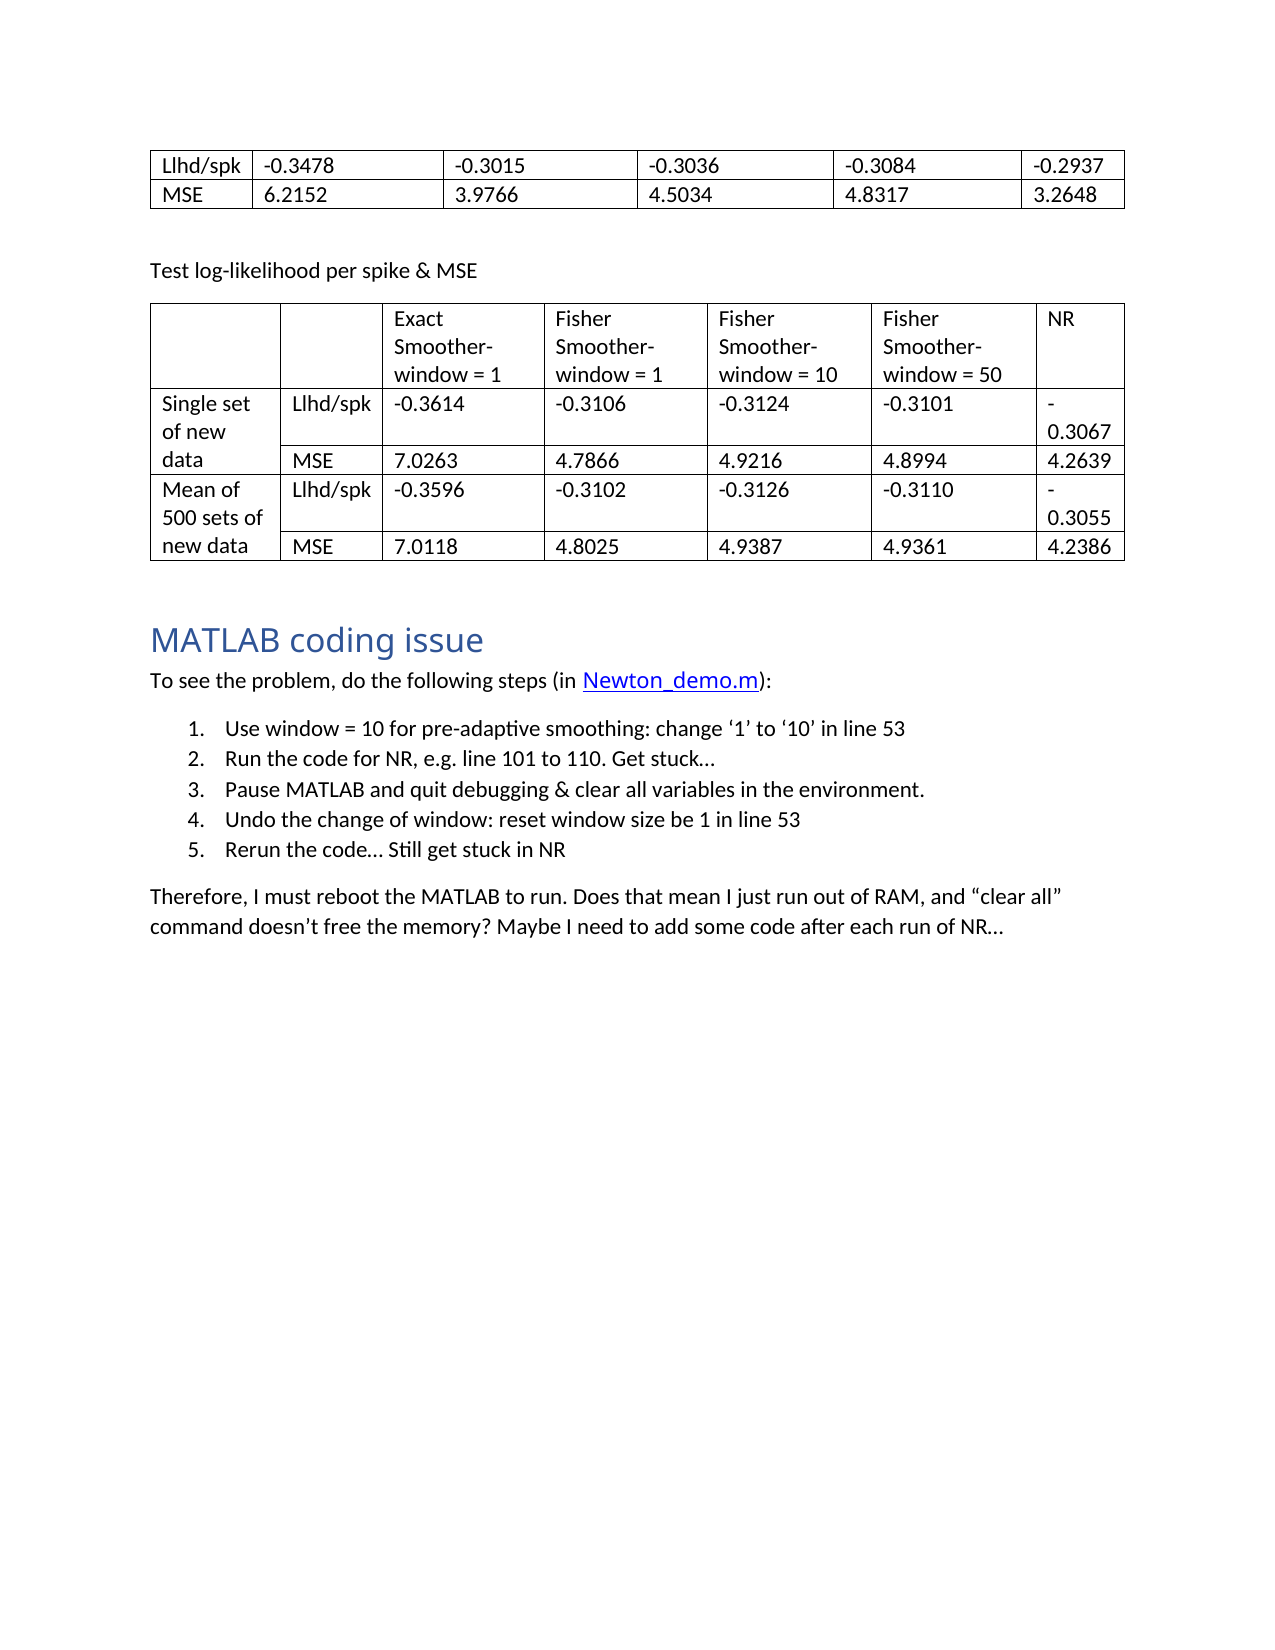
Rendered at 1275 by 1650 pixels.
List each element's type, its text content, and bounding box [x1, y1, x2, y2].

table_cell 7.0118 [383, 532, 544, 560]
table_cell Mean of 500 sets of new data [151, 475, 280, 560]
text Test log-likelihood per spike & MSE [150, 256, 1125, 284]
table_cell -0.3106 [545, 389, 707, 445]
list Pause MATLAB and quit debugging & clear all variables in the environment. [187, 775, 1125, 803]
table_cell 4.5034 [638, 180, 833, 208]
table_header Fisher Smoother- window = 1 [545, 304, 707, 388]
table_cell -0.3102 [545, 475, 707, 531]
table_cell -0.3110 [872, 475, 1036, 531]
table_cell -0.3101 [872, 389, 1036, 445]
table_cell -0.3036 [638, 151, 833, 179]
table_cell 4.2386 [1037, 532, 1124, 560]
table_cell Llhd/spk [281, 475, 382, 531]
table_cell -0.3084 [834, 151, 1021, 179]
table_header Fisher Smoother-window = 50 [872, 304, 1036, 388]
table_cell -0.3614 [383, 389, 544, 445]
table_cell 4.8317 [834, 180, 1021, 208]
table_cell MSE [281, 446, 382, 474]
table_cell -0.3067 [1037, 389, 1124, 445]
table_cell 6.2152 [253, 180, 443, 208]
text Therefore, I must reboot the MATLAB to run. Does that mean I just run out of RAM, and “clear all” command doesn’t free the memory? Maybe I need to add some code after each run of NR… [150, 882, 1125, 940]
table_cell -0.3126 [708, 475, 871, 531]
table_cell 4.7866 [545, 446, 707, 474]
table_cell 7.0263 [383, 446, 544, 474]
table_cell 4.9361 [872, 532, 1036, 560]
list Rerun the code… Still get stuck in NR [187, 835, 1125, 863]
text To see the problem, do the following steps (in Newton_demo.m): [759, 666, 1125, 695]
table_cell 4.2639 [1037, 446, 1124, 474]
table_cell -0.3596 [383, 475, 544, 531]
subtitle MATLAB coding issue [150, 617, 1125, 662]
table_cell -0.3055 [1037, 475, 1124, 531]
table_cell MSE [281, 532, 382, 560]
table_cell -0.3015 [444, 151, 637, 179]
text To see the problem, do the following steps (in Newton_demo.m): [150, 666, 582, 695]
table_cell 4.9216 [708, 446, 871, 474]
list Use window = 10 for pre-adaptive smoothing: change ‘1’ to ‘10’ in line 53 [187, 714, 1125, 742]
list Undo the change of window: reset window size be 1 in line 53 [187, 805, 1125, 833]
table_cell Single set of new data [151, 389, 280, 474]
table_cell 4.9387 [708, 532, 871, 560]
table_header Fisher Smoother-window = 10 [708, 304, 871, 388]
table_cell 4.8994 [872, 446, 1036, 474]
table_cell 3.9766 [444, 180, 637, 208]
table_cell -0.2937 [1022, 151, 1124, 179]
table_header [151, 304, 280, 388]
table_cell 3.2648 [1022, 180, 1124, 208]
table_header [281, 304, 382, 388]
table_cell Llhd/spk [281, 389, 382, 445]
table_cell -0.3478 [253, 151, 443, 179]
table_header NR [1037, 304, 1124, 388]
list Run the code for NR, e.g. line 101 to 110. Get stuck… [187, 744, 1125, 772]
table_cell -0.3124 [708, 389, 871, 445]
table_header Exact Smoother- window = 1 [383, 304, 544, 388]
table_cell 4.8025 [545, 532, 707, 560]
table_cell MSE [151, 180, 252, 208]
table_cell Llhd/spk [151, 151, 252, 179]
